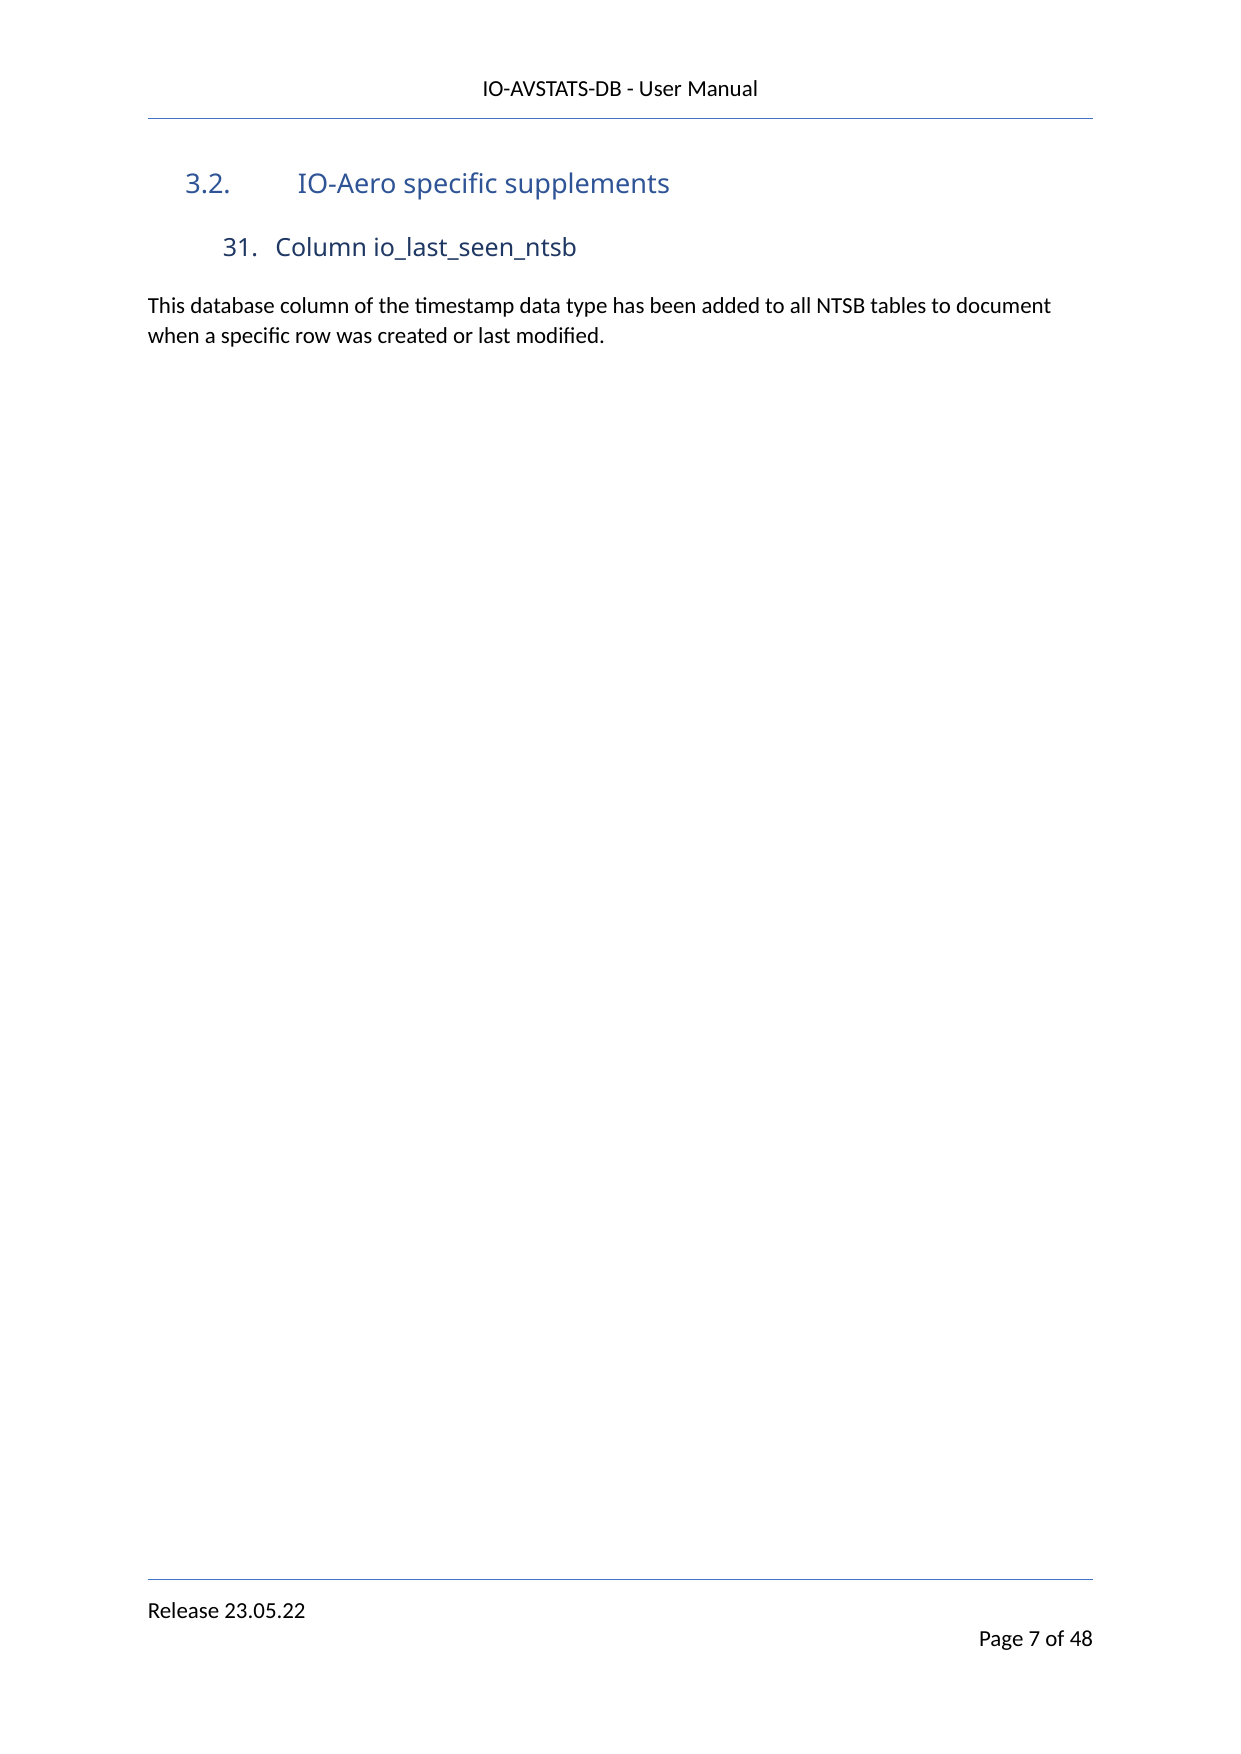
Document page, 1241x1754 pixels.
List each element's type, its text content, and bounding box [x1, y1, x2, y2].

subtitle IO-Aero specific supplements [185, 164, 1093, 201]
text This database column of the timestamp data type has been added to all NTSB tables to document when a specific row was created or last modified. [148, 291, 1093, 349]
subtitle Column io_last_seen_ntsb [223, 229, 1093, 263]
